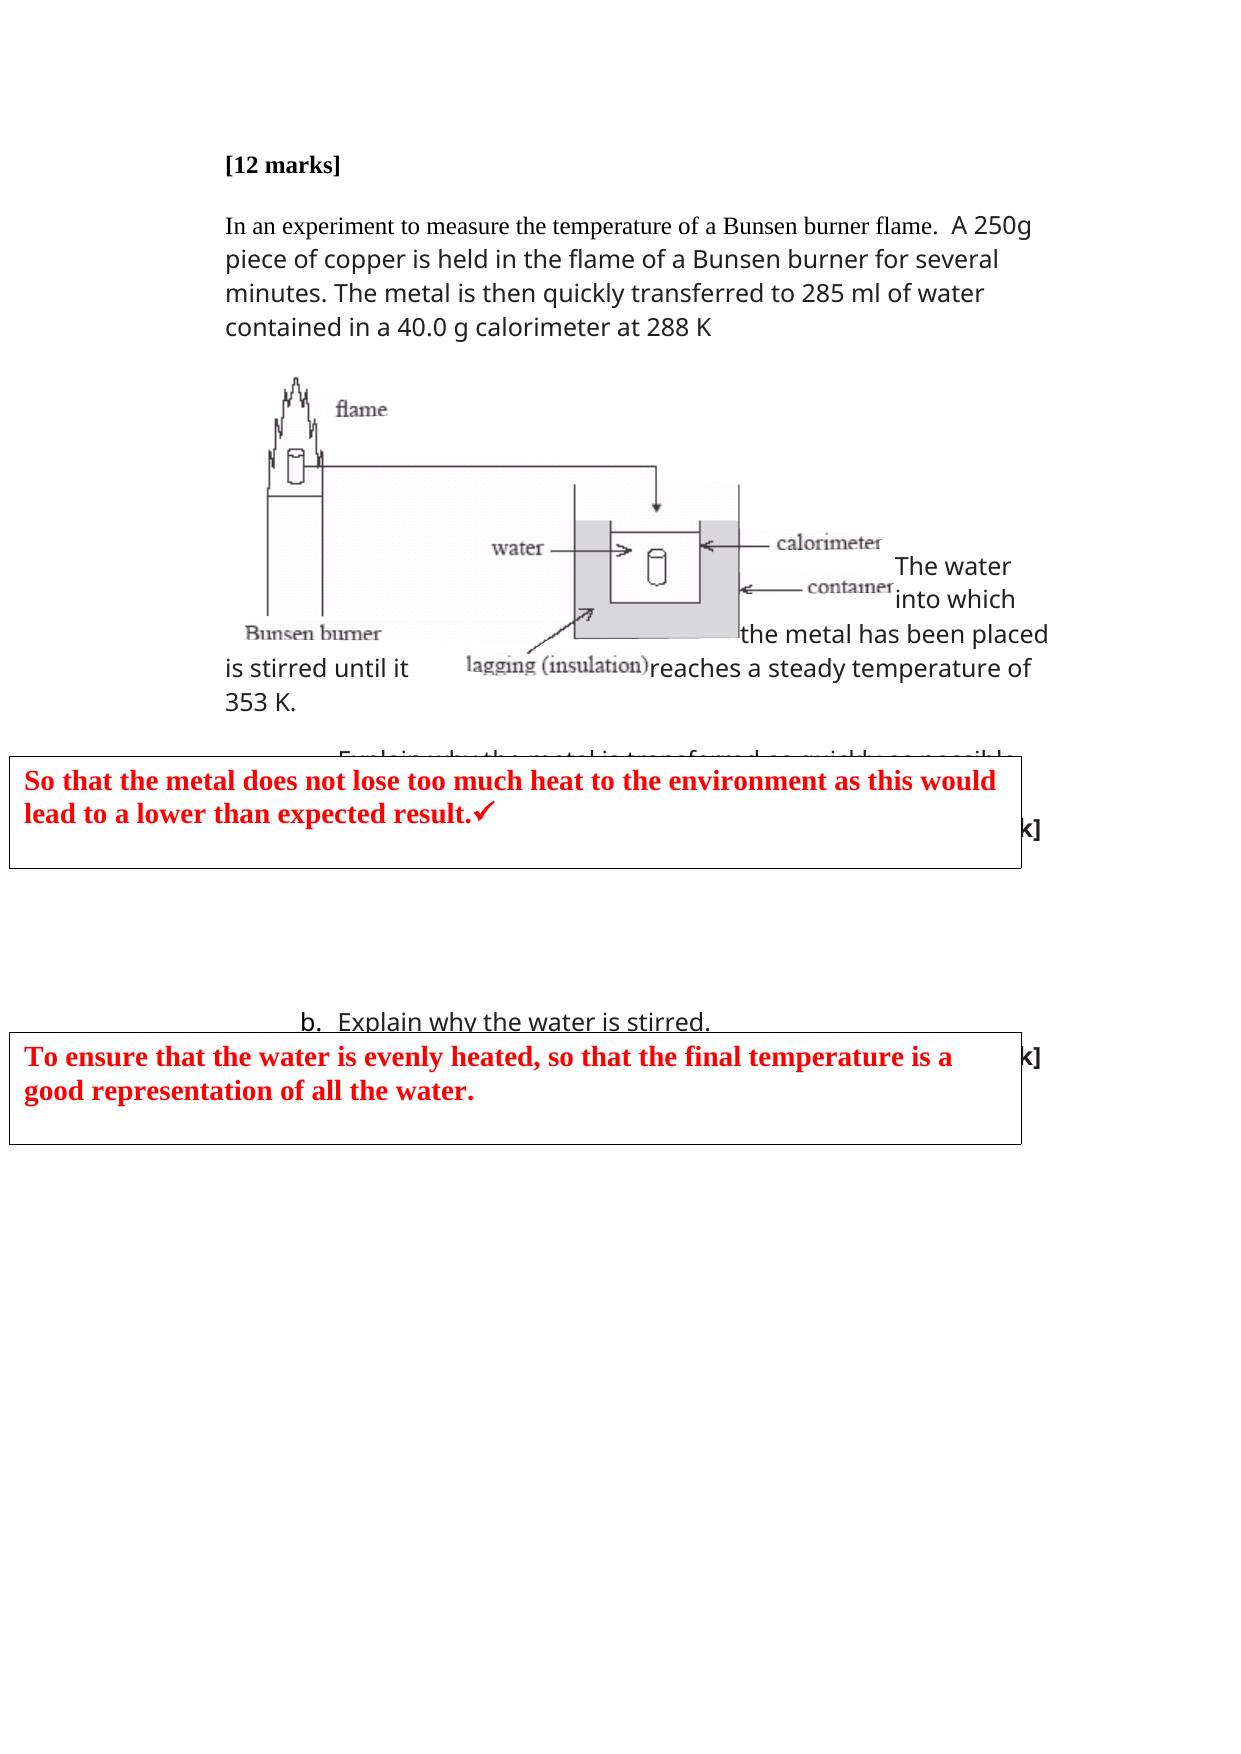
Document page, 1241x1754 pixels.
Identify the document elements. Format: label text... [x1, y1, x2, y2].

text [12 marks] In an experiment to measure the temperature of a Bunsen burner flame. A 250g piece of copper is held in the flame of a Bunsen burner for several minutes. The metal is then quickly transferred to 285 ml of water contained in a 40.0 g calorimeter at 288 K The water into which the metal has been placed is stirred until it reaches a steady temperature of 353 K. [225, 150, 1053, 640]
list Explain why the metal is transferred as quickly as possible from the flame to the water. [2 mark] [300, 640, 1053, 903]
list Explain why the water is stirred. [1 mark] [300, 903, 1053, 1199]
